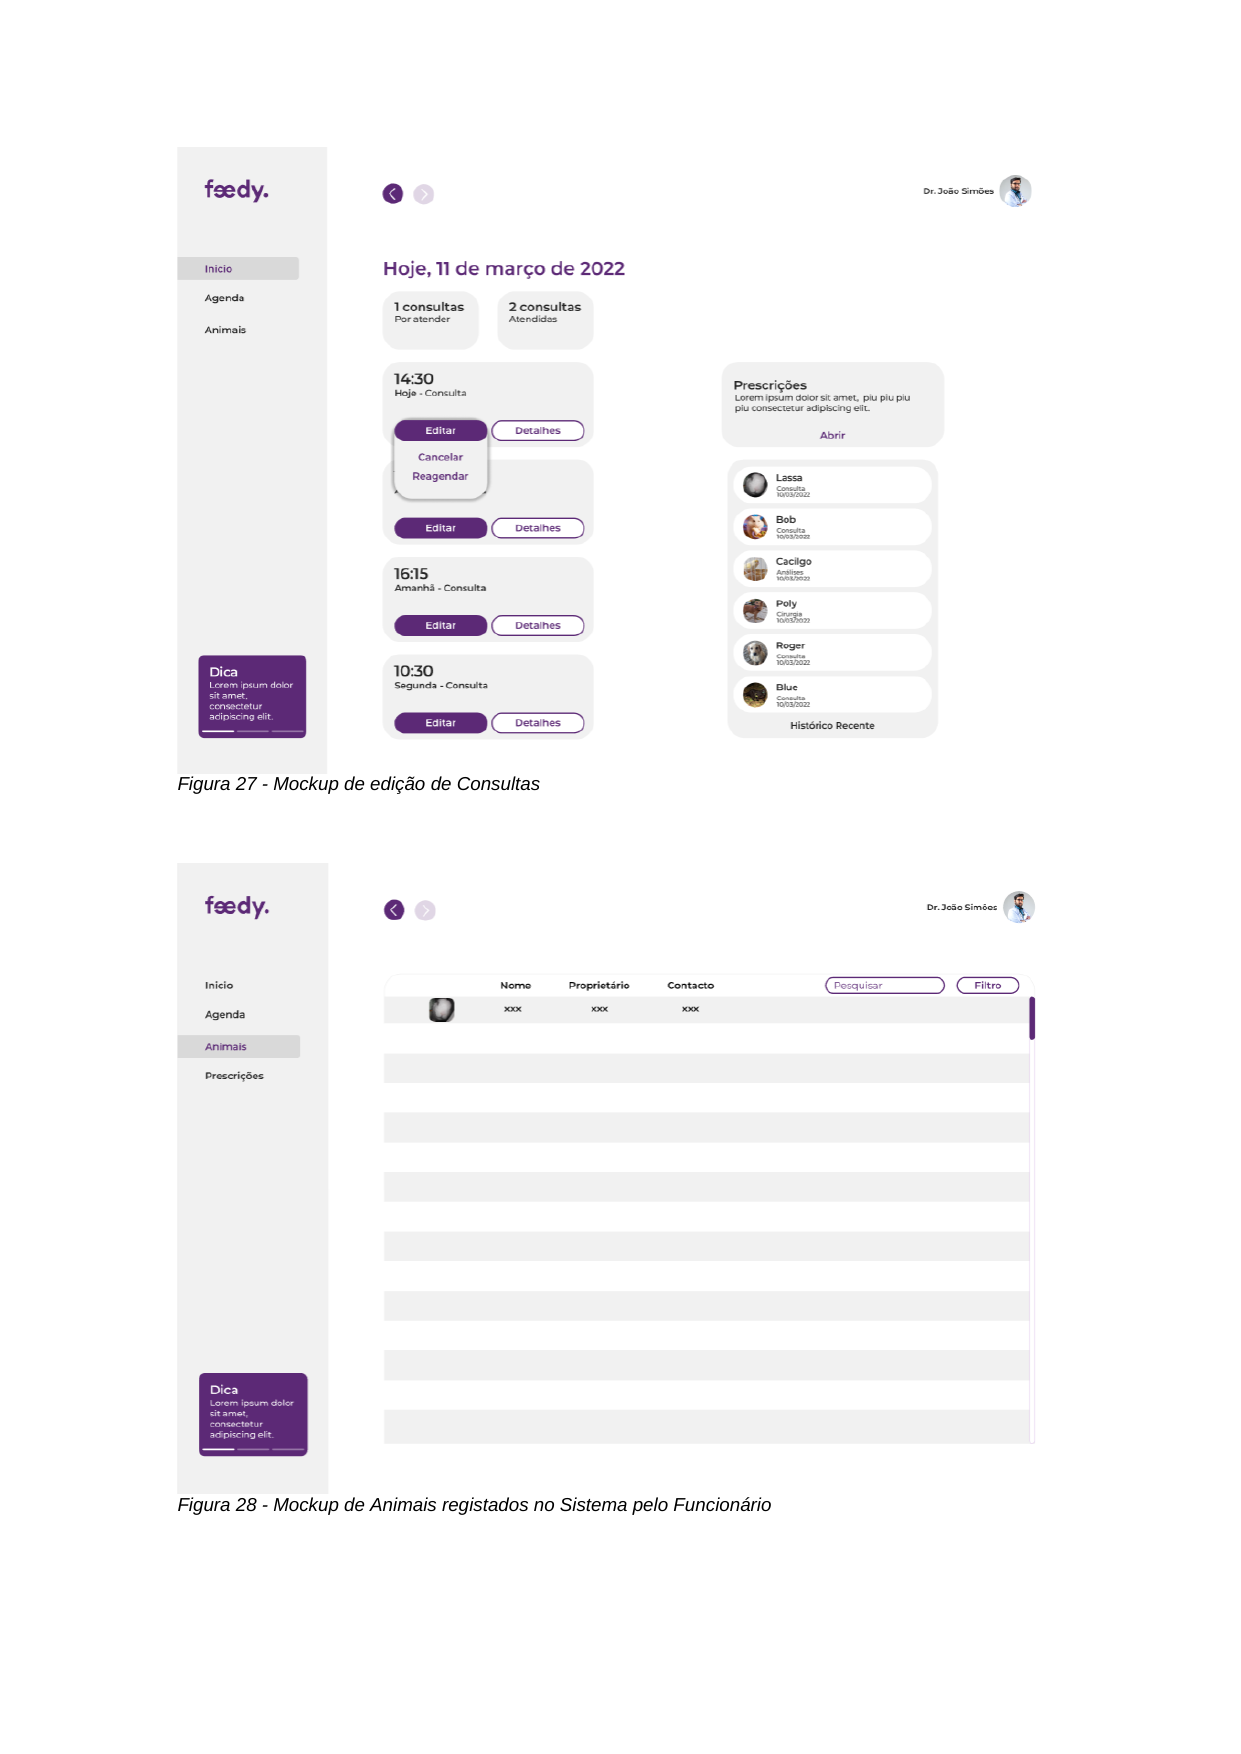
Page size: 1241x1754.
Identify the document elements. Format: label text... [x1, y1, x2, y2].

text Figura 28 - Mockup de Animais registados no Sistema pelo Funcionário [177, 1494, 1063, 1515]
picture [177, 863, 1063, 1494]
text Figura 27 - Mockup de edição de Consultas [177, 774, 1063, 795]
picture [177, 147, 1063, 774]
